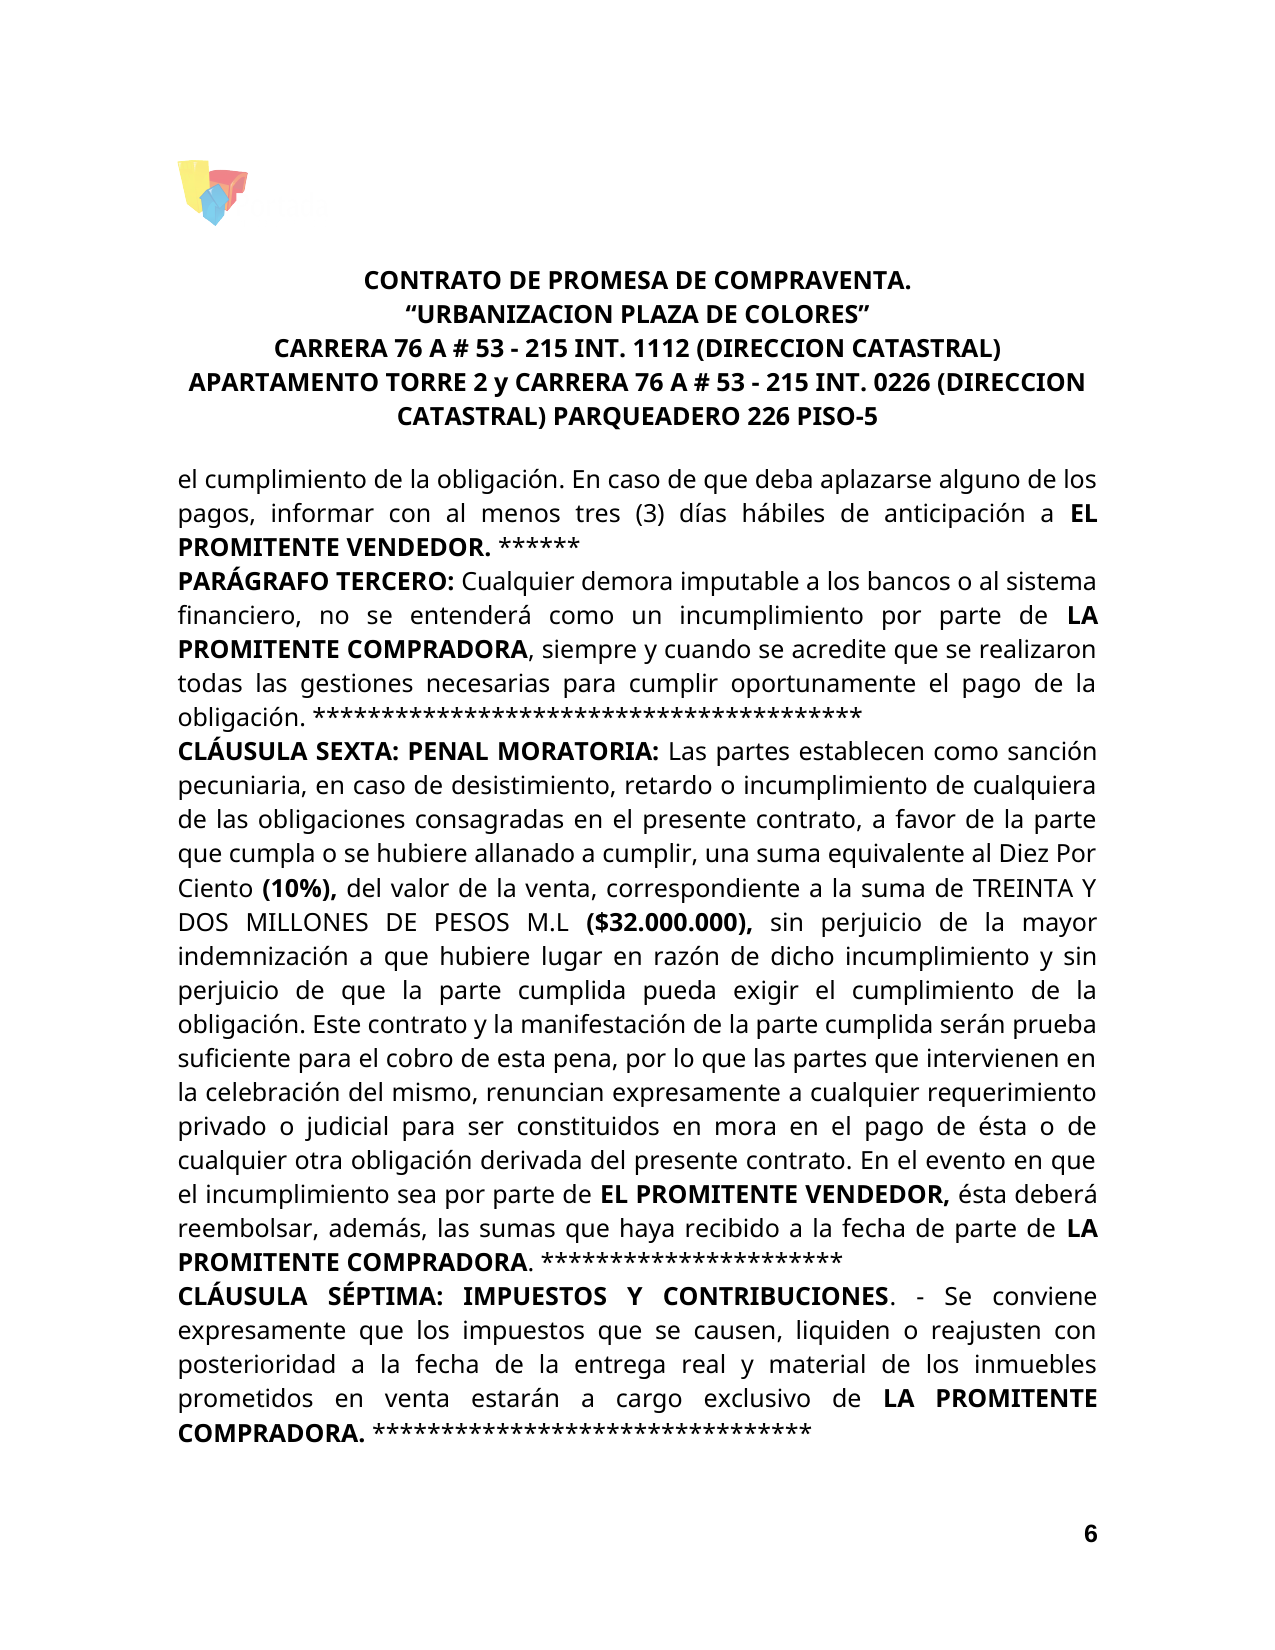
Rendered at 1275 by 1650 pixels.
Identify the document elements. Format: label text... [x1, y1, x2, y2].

picture [177, 160, 332, 234]
text PARÁGRAFO TERCERO: Cualquier demora imputable a los bancos o al sistema financiero, no se entenderá como un incumplimiento por parte de LA PROMITENTE COMPRADORA, siempre y cuando se acredite que se realizaron todas las gestiones necesarias para cumplir oportunamente el pago de la obligación. **************************************** [177, 564, 1098, 734]
text CLÁUSULA SEXTA: PENAL MORATORIA: Las partes establecen como sanción pecuniaria, en caso de desistimiento, retardo o incumplimiento de cualquiera de las obligaciones consagradas en el presente contrato, a favor de la parte que cumpla o se hubiere allanado a cumplir, una suma equivalente al Diez Por Ciento (10%), del valor de la venta, correspondiente a la suma de TREINTA Y DOS MILLONES DE PESOS M.L ($32.000.000), sin perjuicio de la mayor indemnización a que hubiere lugar en razón de dicho incumplimiento y sin perjuicio de que la parte cumplida pueda exigir el cumplimiento de la obligación. Este contrato y la manifestación de la parte cumplida serán prueba suficiente para el cobro de esta pena, por lo que las partes que intervienen en la celebración del mismo, renuncian expresamente a cualquier requerimiento privado o judicial para ser constituidos en mora en el pago de ésta o de cualquier otra obligación derivada del presente contrato. En el evento en que el incumplimiento sea por parte de EL PROMITENTE VENDEDOR, ésta deberá reembolsar, además, las sumas que haya recibido a la fecha de parte de LA PROMITENTE COMPRADORA. ********************** [177, 734, 1098, 1279]
text CLÁUSULA SÉPTIMA: IMPUESTOS Y CONTRIBUCIONES. - Se conviene expresamente que los impuestos que se causen, liquiden o reajusten con posterioridad a la fecha de la entrega real y material de los inmuebles prometidos en venta estarán a cargo exclusivo de LA PROMITENTE COMPRADORA. ******************************** [177, 1279, 1098, 1449]
